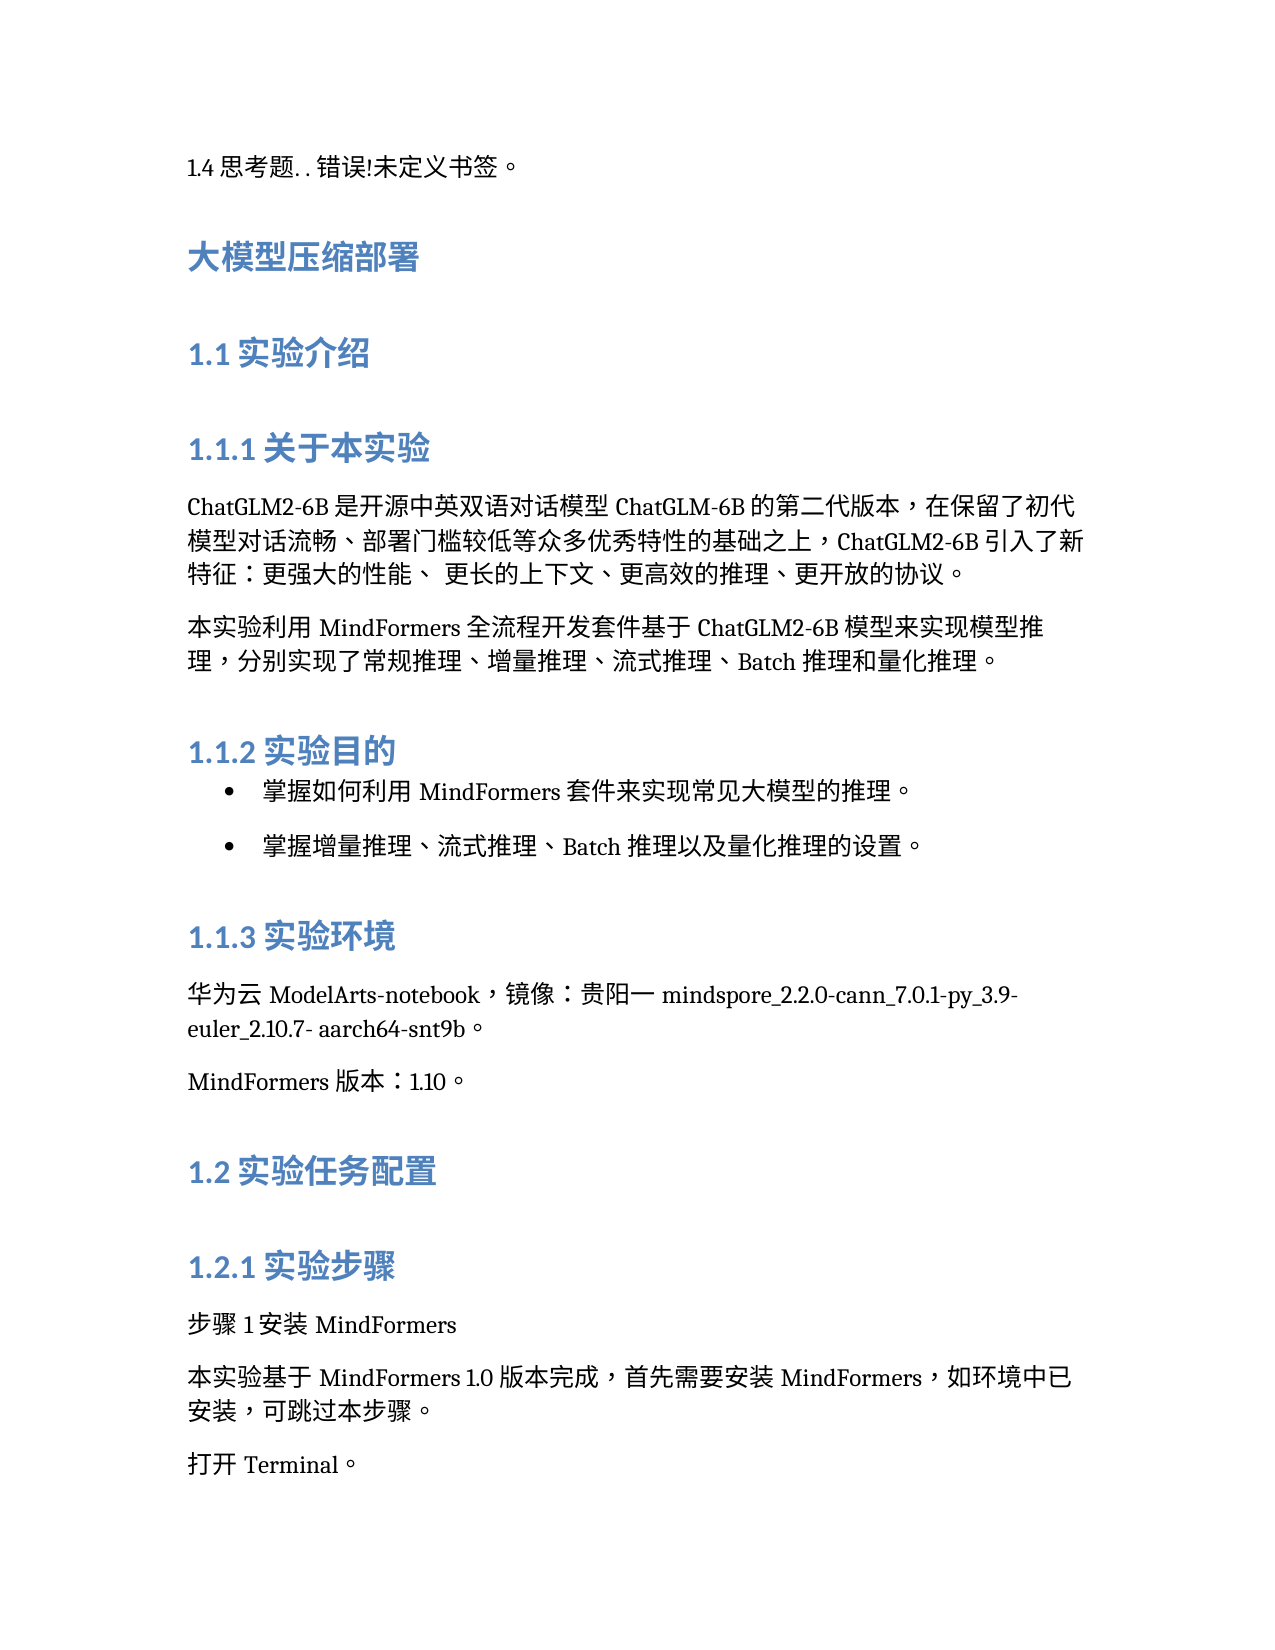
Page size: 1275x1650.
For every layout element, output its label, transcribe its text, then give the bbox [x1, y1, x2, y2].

text 1.4 思考题. . 错误!未定义书签。 [187, 150, 1087, 184]
subtitle 1.2 实验任务配置 [187, 1148, 1087, 1193]
text ChatGLM2-6B 是开源中英双语对话模型 ChatGLM-6B 的第二代版本，在保留了初代模型对话流畅、部署门槛较低等众多优秀特性的基础之上，ChatGLM2-6B 引入了新特征：更强大的性能、 更长的上下文、更高效的推理、更开放的协议。 [187, 489, 1087, 591]
list 掌握如何利用 MindFormers 套件来实现常见大模型的推理。 [225, 773, 1087, 808]
text 打开 Terminal。 [187, 1447, 1087, 1481]
text 本实验利用 MindFormers 全流程开发套件基于 ChatGLM2-6B 模型来实现模型推理，分别实现了常规推理、增量推理、流式推理、Batch 推理和量化推理。 [187, 610, 1087, 678]
subtitle 1.1.1 关于本实验 [187, 425, 1087, 470]
subtitle 1.1 实验介绍 [187, 329, 1087, 375]
subtitle 1.1.2 实验目的 [187, 728, 1087, 773]
subtitle 1.1.3 实验环境 [187, 912, 1087, 958]
subtitle 1.2.1 实验步骤 [187, 1243, 1087, 1288]
text MindFormers 版本：1.10。 [187, 1063, 1087, 1098]
subtitle 大模型压缩部署 [187, 234, 1087, 279]
text 华为云 ModelArts-notebook，镜像：贵阳一 mindspore_2.2.0-cann_7.0.1-py_3.9-euler_2.10.7- aarch64-snt9b。 [187, 977, 1087, 1045]
text 步骤 1 安装 MindFormers [187, 1307, 1087, 1341]
list 掌握增量推理、流式推理、Batch 推理以及量化推理的设置。 [225, 828, 1087, 862]
text 本实验基于 MindFormers 1.0 版本完成，首先需要安装 MindFormers，如环境中已安装，可跳过本步骤。 [187, 1360, 1087, 1428]
